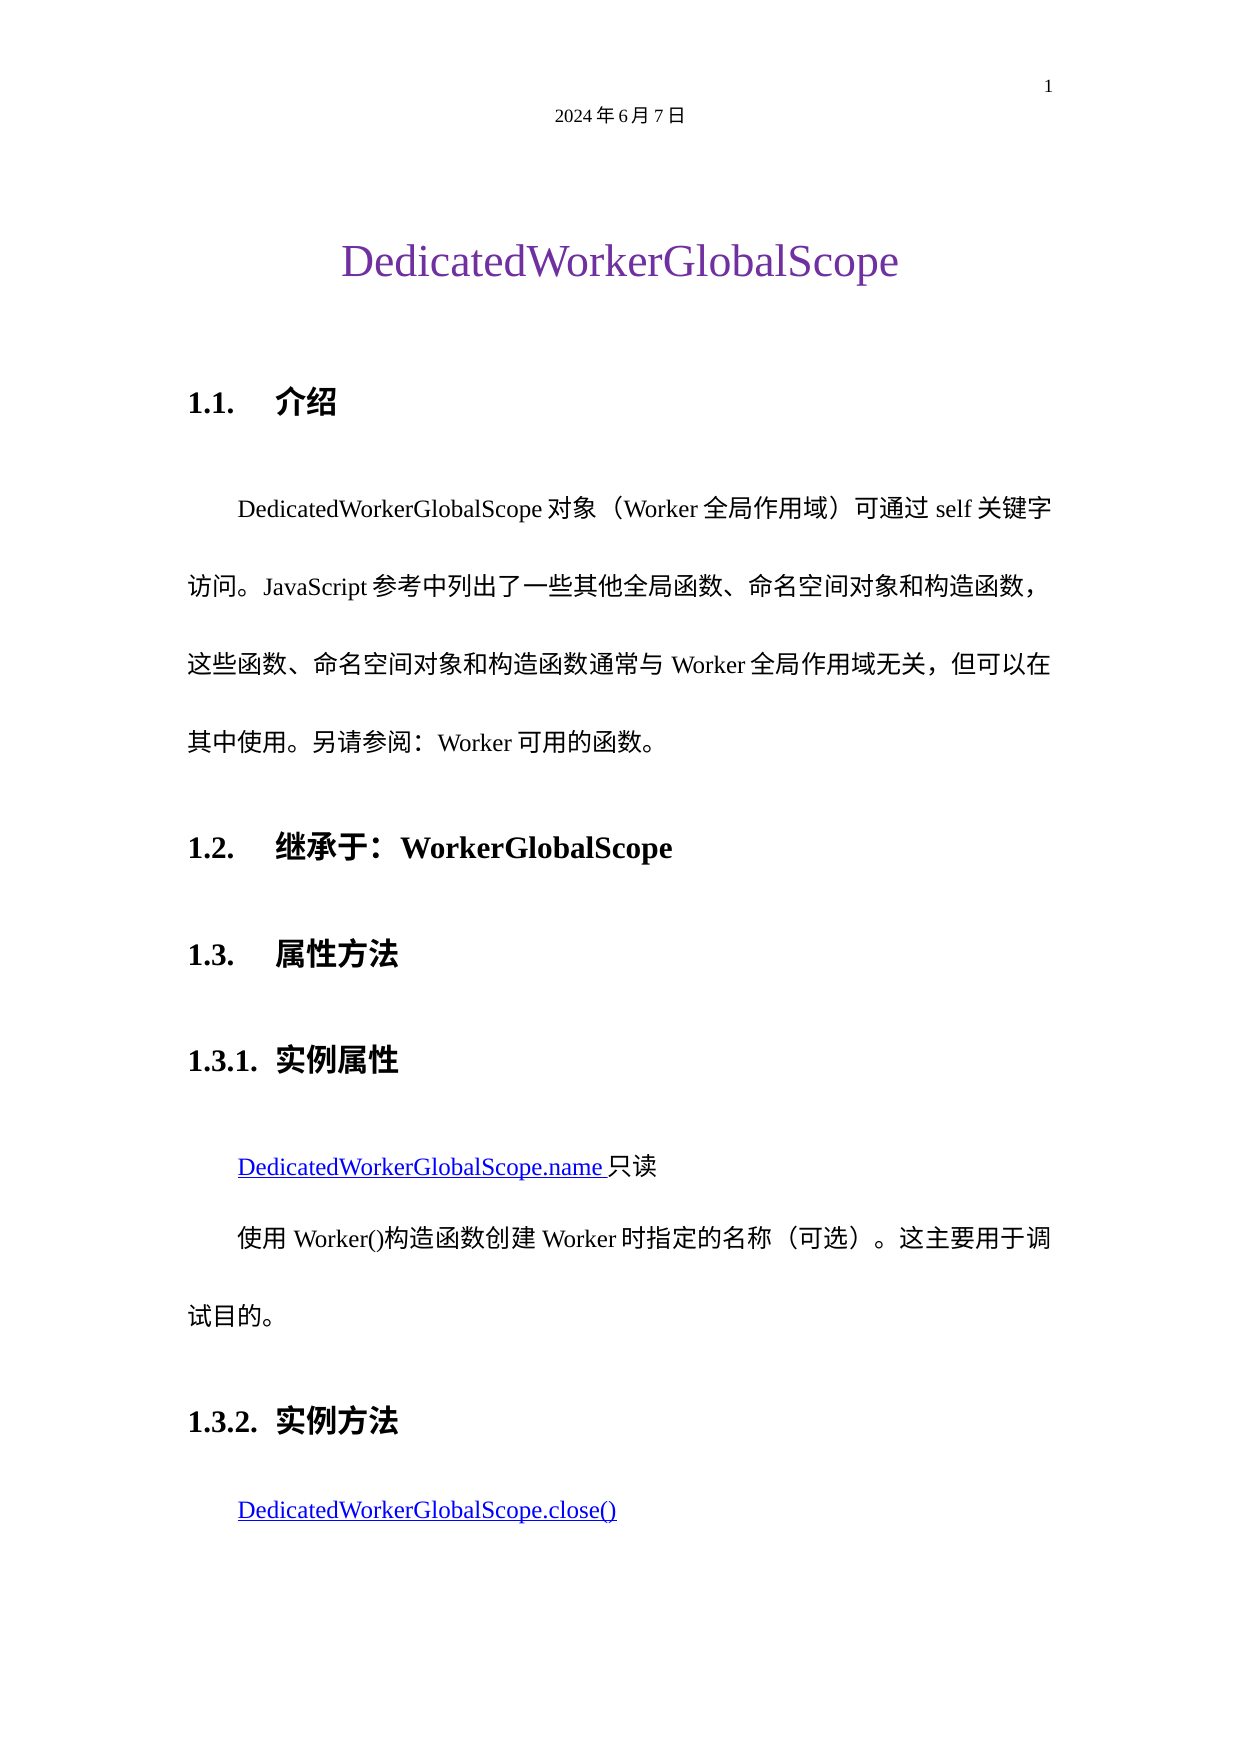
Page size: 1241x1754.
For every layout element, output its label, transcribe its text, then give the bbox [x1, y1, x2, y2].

text DedicatedWorkerGlobalScope.close() [187, 1493, 1053, 1526]
subtitle 继承于：WorkerGlobalScope [187, 812, 1053, 877]
text DedicatedWorkerGlobalScope.name只读 [187, 1132, 1053, 1197]
subtitle 实例属性 [187, 1025, 1053, 1090]
text DedicatedWorkerGlobalScope对象（Worker全局作用域）可通过self关键字访问。JavaScript参考中列出了一些其他全局函数、命名空间对象和构造函数，这些函数、命名空间对象和构造函数通常与Worker全局作用域无关，但可以在其中使用。另请参阅：Worker可用的函数。 [187, 474, 1053, 773]
subtitle 实例方法 [187, 1387, 1053, 1452]
subtitle 属性方法 [187, 919, 1053, 984]
subtitle 介绍 [187, 367, 1053, 432]
text 使用Worker()构造函数创建Worker时指定的名称（可选）。这主要用于调试目的。 [187, 1204, 1053, 1347]
subtitle DedicatedWorkerGlobalScope [187, 227, 1053, 292]
